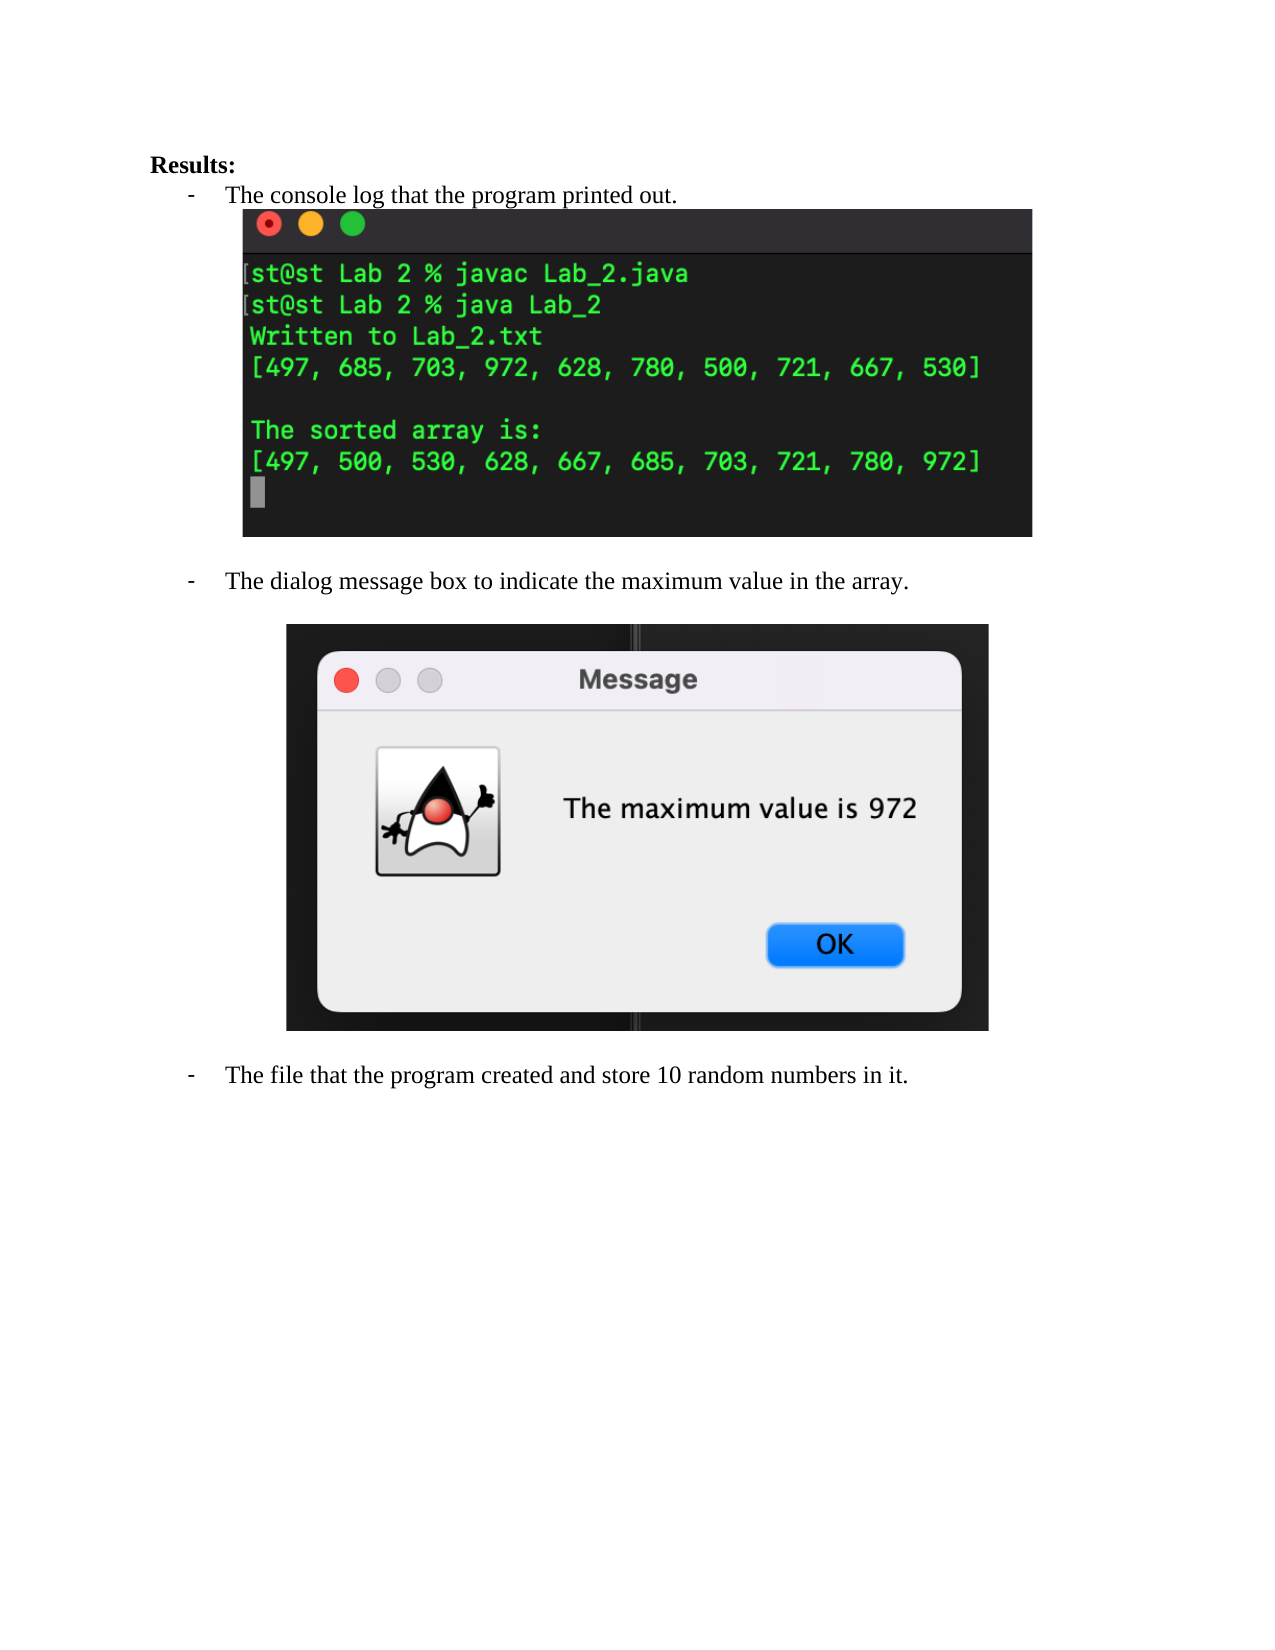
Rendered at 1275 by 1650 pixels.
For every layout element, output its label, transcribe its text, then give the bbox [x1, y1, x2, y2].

list The file that the program created and store 10 random numbers in it. [187, 1059, 1125, 1090]
picture [286, 624, 989, 1031]
list The dialog message box to indicate the maximum value in the array. [187, 565, 1125, 596]
list The console log that the program printed out. [187, 179, 1125, 209]
text Results: [150, 150, 1125, 179]
picture [242, 209, 1033, 537]
